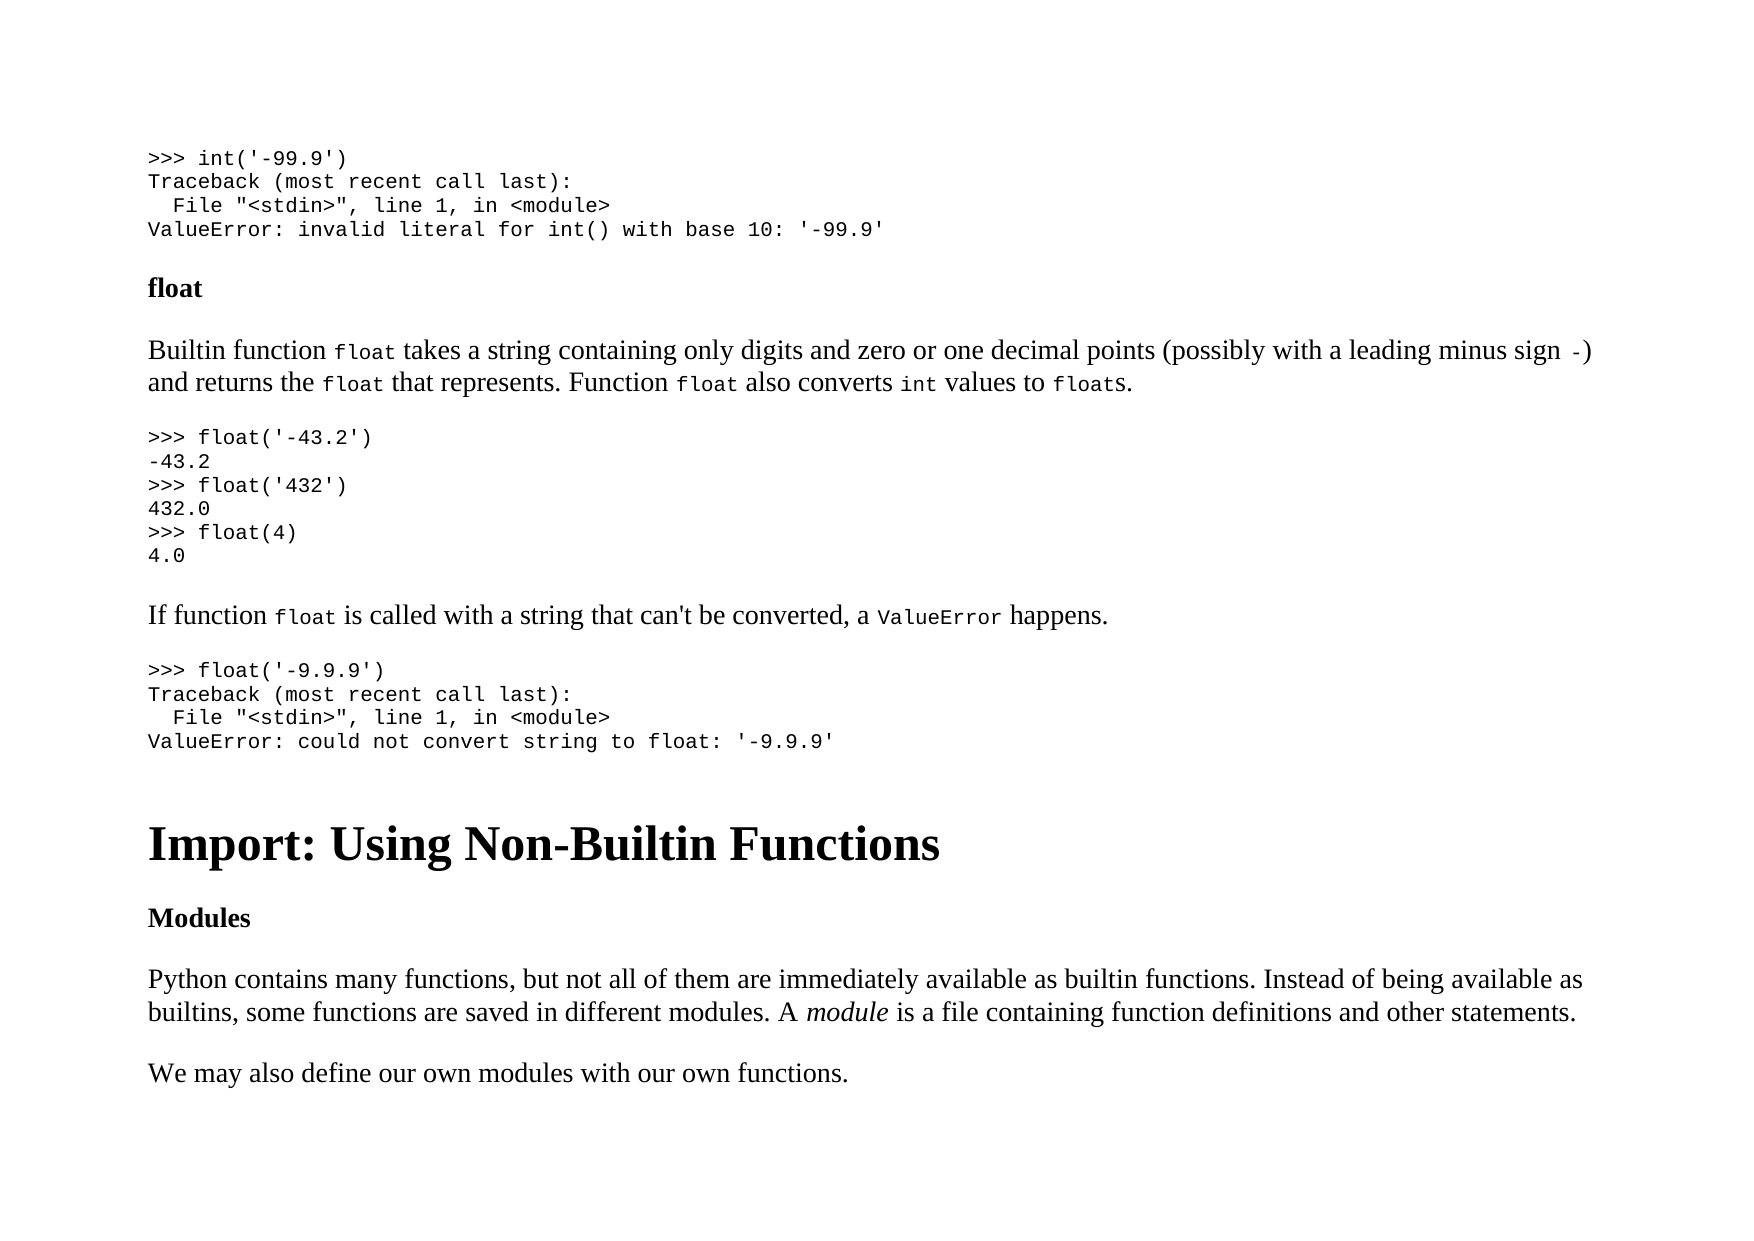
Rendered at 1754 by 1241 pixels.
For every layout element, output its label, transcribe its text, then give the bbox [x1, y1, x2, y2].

text >>> float('432') [148, 474, 1606, 498]
text File "<stdin>", line 1, in <module> [148, 707, 1606, 731]
text Traceback (most recent call last): [148, 684, 1606, 707]
subtitle float [148, 271, 1606, 304]
text -43.2 [148, 451, 1606, 474]
text ValueError: invalid literal for int() with base 10: '-99.9' [148, 218, 1606, 242]
text ValueError: could not convert string to float: '-9.9.9' [148, 731, 1606, 755]
text Builtin function float takes a string containing only digits and zero or one decimal points (possibly with a leading minus sign -) and returns the float that represents. Function float also converts int values to floats. [148, 333, 1606, 398]
text >>> float('-43.2') [148, 427, 1606, 451]
text 4.0 [148, 546, 1606, 569]
text We may also define our own modules with our own functions. [148, 1056, 1606, 1089]
subtitle Modules [148, 901, 1606, 933]
text Python contains many functions, but not all of them are immediately available as builtin functions. Instead of being available as builtins, some functions are saved in different modules. A module is a file containing function definitions and other statements. [148, 962, 1606, 1027]
text Traceback (most recent call last): [148, 171, 1606, 195]
subtitle Import: Using Non-Builtin Functions [148, 814, 1606, 872]
text File "<stdin>", line 1, in <module> [148, 195, 1606, 218]
text >>> int('-99.9') [148, 148, 1606, 171]
text If function float is called with a string that can't be converted, a ValueError happens. [148, 598, 1606, 631]
text >>> float(4) [148, 522, 1606, 546]
text >>> float('-9.9.9') [148, 660, 1606, 684]
text 432.0 [148, 498, 1606, 522]
